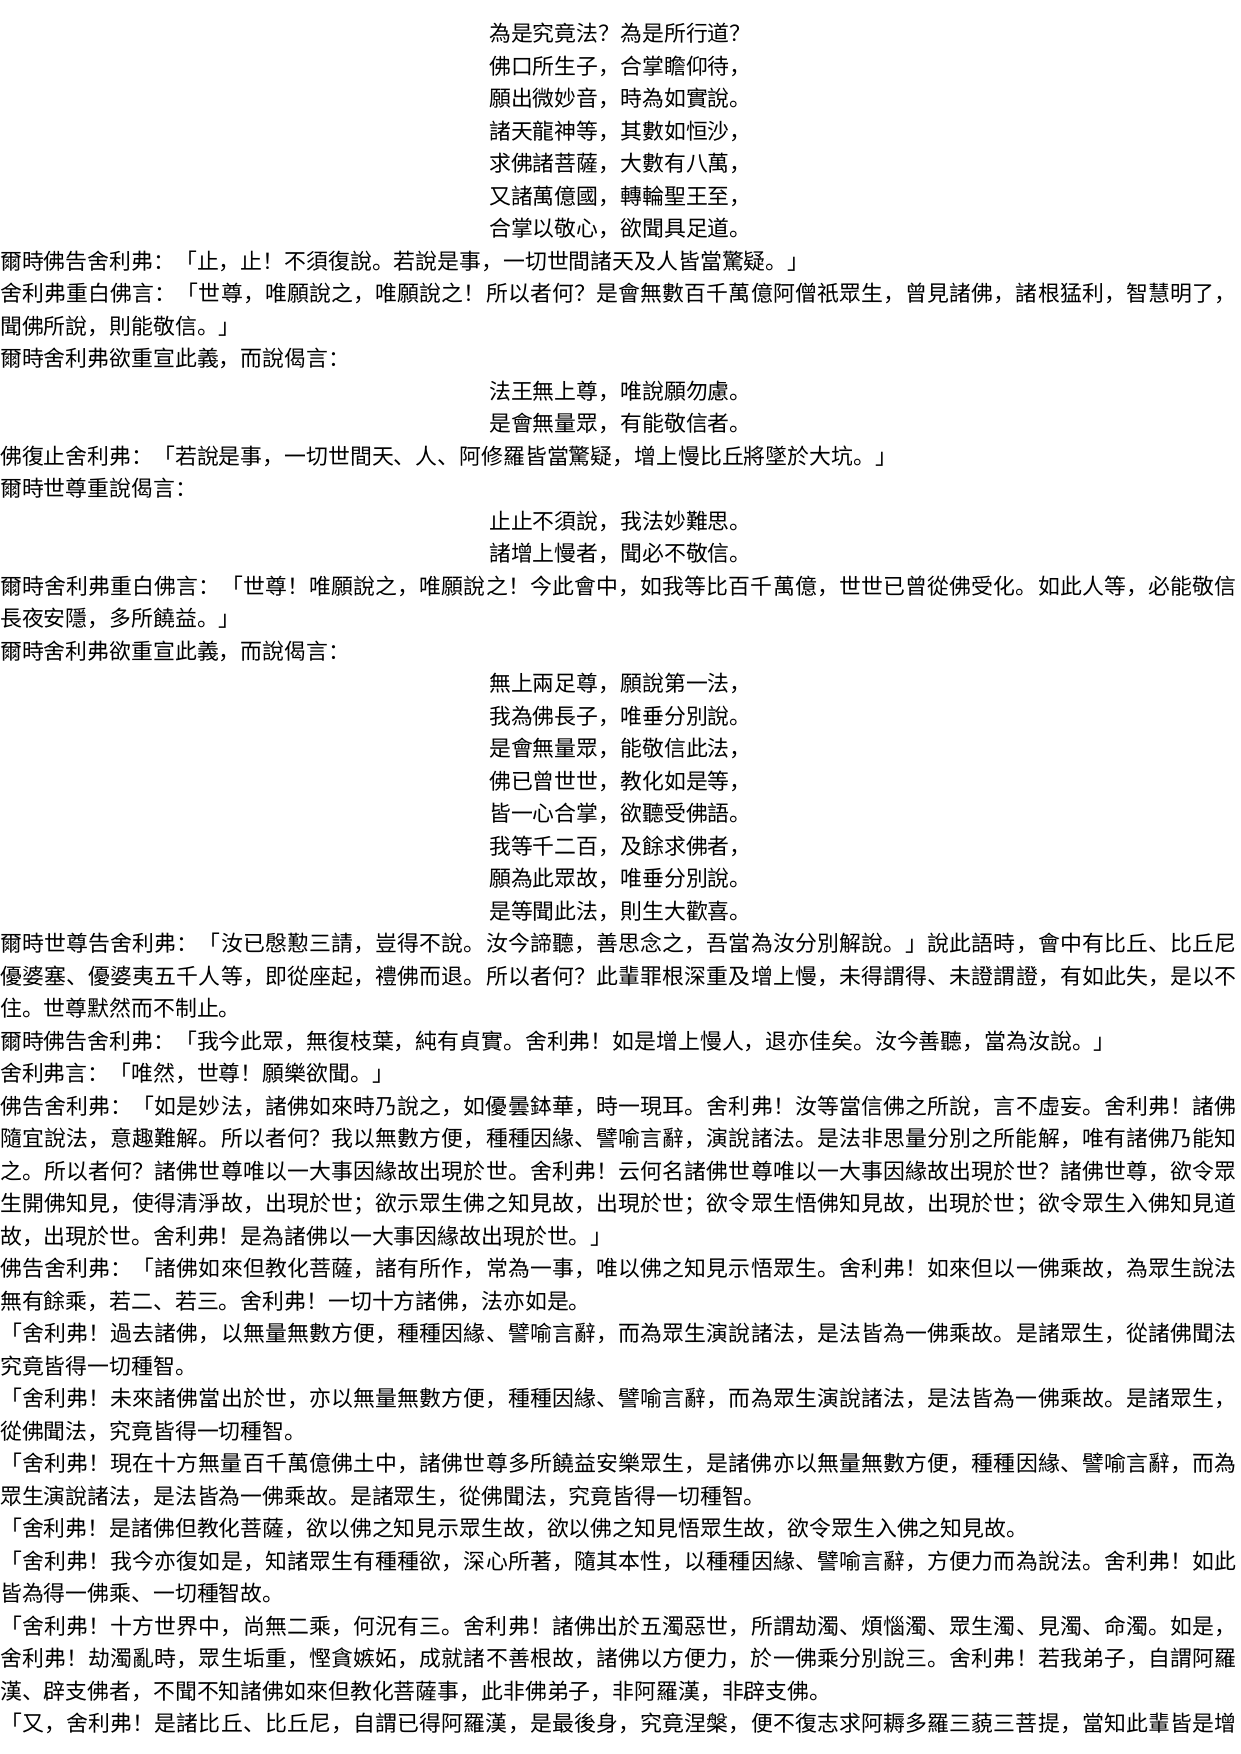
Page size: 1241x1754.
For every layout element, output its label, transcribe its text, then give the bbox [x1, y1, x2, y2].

text 「舍利弗！過去諸佛，以無量無數方便，種種因緣、譬喻言辭，而為眾生演說諸法，是法皆為一佛乘故。是諸眾生，從諸佛聞法，究竟皆得一切種智。 [0, 1316, 1240, 1381]
text 爾時世尊告舍利弗：「汝已慇懃三請，豈得不說。汝今諦聽，善思念之，吾當為汝分別解說。」說此語時，會中有比丘、比丘尼、優婆塞、優婆夷五千人等，即從座起，禮佛而退。所以者何？此輩罪根深重及增上慢，未得謂得、未證謂證，有如此失，是以不住。世尊默然而不制止。 [0, 926, 1240, 1023]
text 「舍利弗！是諸佛但教化菩薩，欲以佛之知見示眾生故，欲以佛之知見悟眾生故，欲令眾生入佛之知見故。 [0, 1511, 1240, 1543]
text 無上兩足尊，願說第一法， [0, 666, 1240, 698]
text 法王無上尊，唯說願勿慮。 [0, 373, 1240, 406]
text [0, 1706, 1240, 1738]
text 我等千二百，及餘求佛者， [0, 828, 1240, 861]
text 止止不須說，我法妙難思。 [0, 503, 1240, 536]
text 皆一心合掌，欲聽受佛語。 [0, 796, 1240, 828]
text 「舍利弗！現在十方無量百千萬億佛土中，諸佛世尊多所饒益安樂眾生，是諸佛亦以無量無數方便，種種因緣、譬喻言辭，而為眾生演說諸法，是法皆為一佛乘故。是諸眾生，從佛聞法，究竟皆得一切種智。 [0, 1446, 1240, 1511]
text 爾時世尊重說偈言： [0, 471, 1240, 503]
text 我為佛長子，唯垂分別說。 [0, 698, 1240, 731]
text 佛告舍利弗：「如是妙法，諸佛如來時乃說之，如優曇鉢華，時一現耳。舍利弗！汝等當信佛之所說，言不虛妄。舍利弗！諸佛隨宜說法，意趣難解。所以者何？我以無數方便，種種因緣、譬喻言辭，演說諸法。是法非思量分別之所能解，唯有諸佛乃能知之。所以者何？諸佛世尊唯以一大事因緣故出現於世。舍利弗！云何名諸佛世尊唯以一大事因緣故出現於世？諸佛世尊，欲令眾生開佛知見，使得清淨故，出現於世；欲示眾生佛之知見故，出現於世；欲令眾生悟佛知見故，出現於世；欲令眾生入佛知見道故，出現於世。舍利弗！是為諸佛以一大事因緣故出現於世。」 [0, 1088, 1240, 1251]
text 舍利弗言：「唯然，世尊！願樂欲聞。」 [0, 1056, 1240, 1088]
text 「舍利弗！我今亦復如是，知諸眾生有種種欲，深心所著，隨其本性，以種種因緣、譬喻言辭，方便力而為說法。舍利弗！如此皆為得一佛乘、一切種智故。 [0, 1543, 1240, 1608]
text 願為此眾故，唯垂分別說。 [0, 861, 1240, 893]
text 又諸萬億國，轉輪聖王至， [0, 178, 1240, 211]
text 諸增上慢者，聞必不敬信。 [0, 536, 1240, 568]
text 爾時佛告舍利弗：「我今此眾，無復枝葉，純有貞實。舍利弗！如是增上慢人，退亦佳矣。汝今善聽，當為汝說。」 [0, 1023, 1240, 1056]
text 佛復止舍利弗：「若說是事，一切世間天、人、阿修羅皆當驚疑，增上慢比丘將墜於大坑。」 [0, 438, 1240, 471]
text 求佛諸菩薩，大數有八萬， [0, 146, 1240, 178]
text 佛口所生子，合掌瞻仰待， [0, 48, 1240, 81]
text 為是究竟法？為是所行道？ [0, 16, 1240, 48]
text 爾時舍利弗欲重宣此義，而說偈言： [0, 633, 1240, 666]
text 舍利弗重白佛言：「世尊，唯願說之，唯願說之！所以者何？是會無數百千萬億阿僧祇眾生，曾見諸佛，諸根猛利，智慧明了，聞佛所說，則能敬信。」 [0, 276, 1240, 341]
text 佛已曾世世，教化如是等， [0, 763, 1240, 796]
text 爾時舍利弗重白佛言：「世尊！唯願說之，唯願說之！今此會中，如我等比百千萬億，世世已曾從佛受化。如此人等，必能敬信，長夜安隱，多所饒益。」 [0, 568, 1240, 633]
text 佛告舍利弗：「諸佛如來但教化菩薩，諸有所作，常為一事，唯以佛之知見示悟眾生。舍利弗！如來但以一佛乘故，為眾生說法，無有餘乘，若二、若三。舍利弗！一切十方諸佛，法亦如是。 [0, 1251, 1240, 1316]
text 爾時佛告舍利弗：「止，止！不須復說。若說是事，一切世間諸天及人皆當驚疑。」 [0, 243, 1240, 276]
text 「舍利弗！未來諸佛當出於世，亦以無量無數方便，種種因緣、譬喻言辭，而為眾生演說諸法，是法皆為一佛乘故。是諸眾生，從佛聞法，究竟皆得一切種智。 [0, 1381, 1240, 1446]
text 爾時舍利弗欲重宣此義，而說偈言： [0, 341, 1240, 373]
text 諸天龍神等，其數如恒沙， [0, 113, 1240, 146]
text 是等聞此法，則生大歡喜。 [0, 893, 1240, 926]
text 願出微妙音，時為如實說。 [0, 81, 1240, 113]
text 是會無量眾，能敬信此法， [0, 731, 1240, 763]
text 合掌以敬心，欲聞具足道。 [0, 211, 1240, 243]
text 是會無量眾，有能敬信者。 [0, 406, 1240, 438]
text 「舍利弗！十方世界中，尚無二乘，何況有三。舍利弗！諸佛出於五濁惡世，所謂劫濁、煩惱濁、眾生濁、見濁、命濁。如是，舍利弗！劫濁亂時，眾生垢重，慳貪嫉妬，成就諸不善根故，諸佛以方便力，於一佛乘分別說三。舍利弗！若我弟子，自謂阿羅漢、辟支佛者，不聞不知諸佛如來但教化菩薩事，此非佛弟子，非阿羅漢，非辟支佛。 [0, 1608, 1240, 1706]
